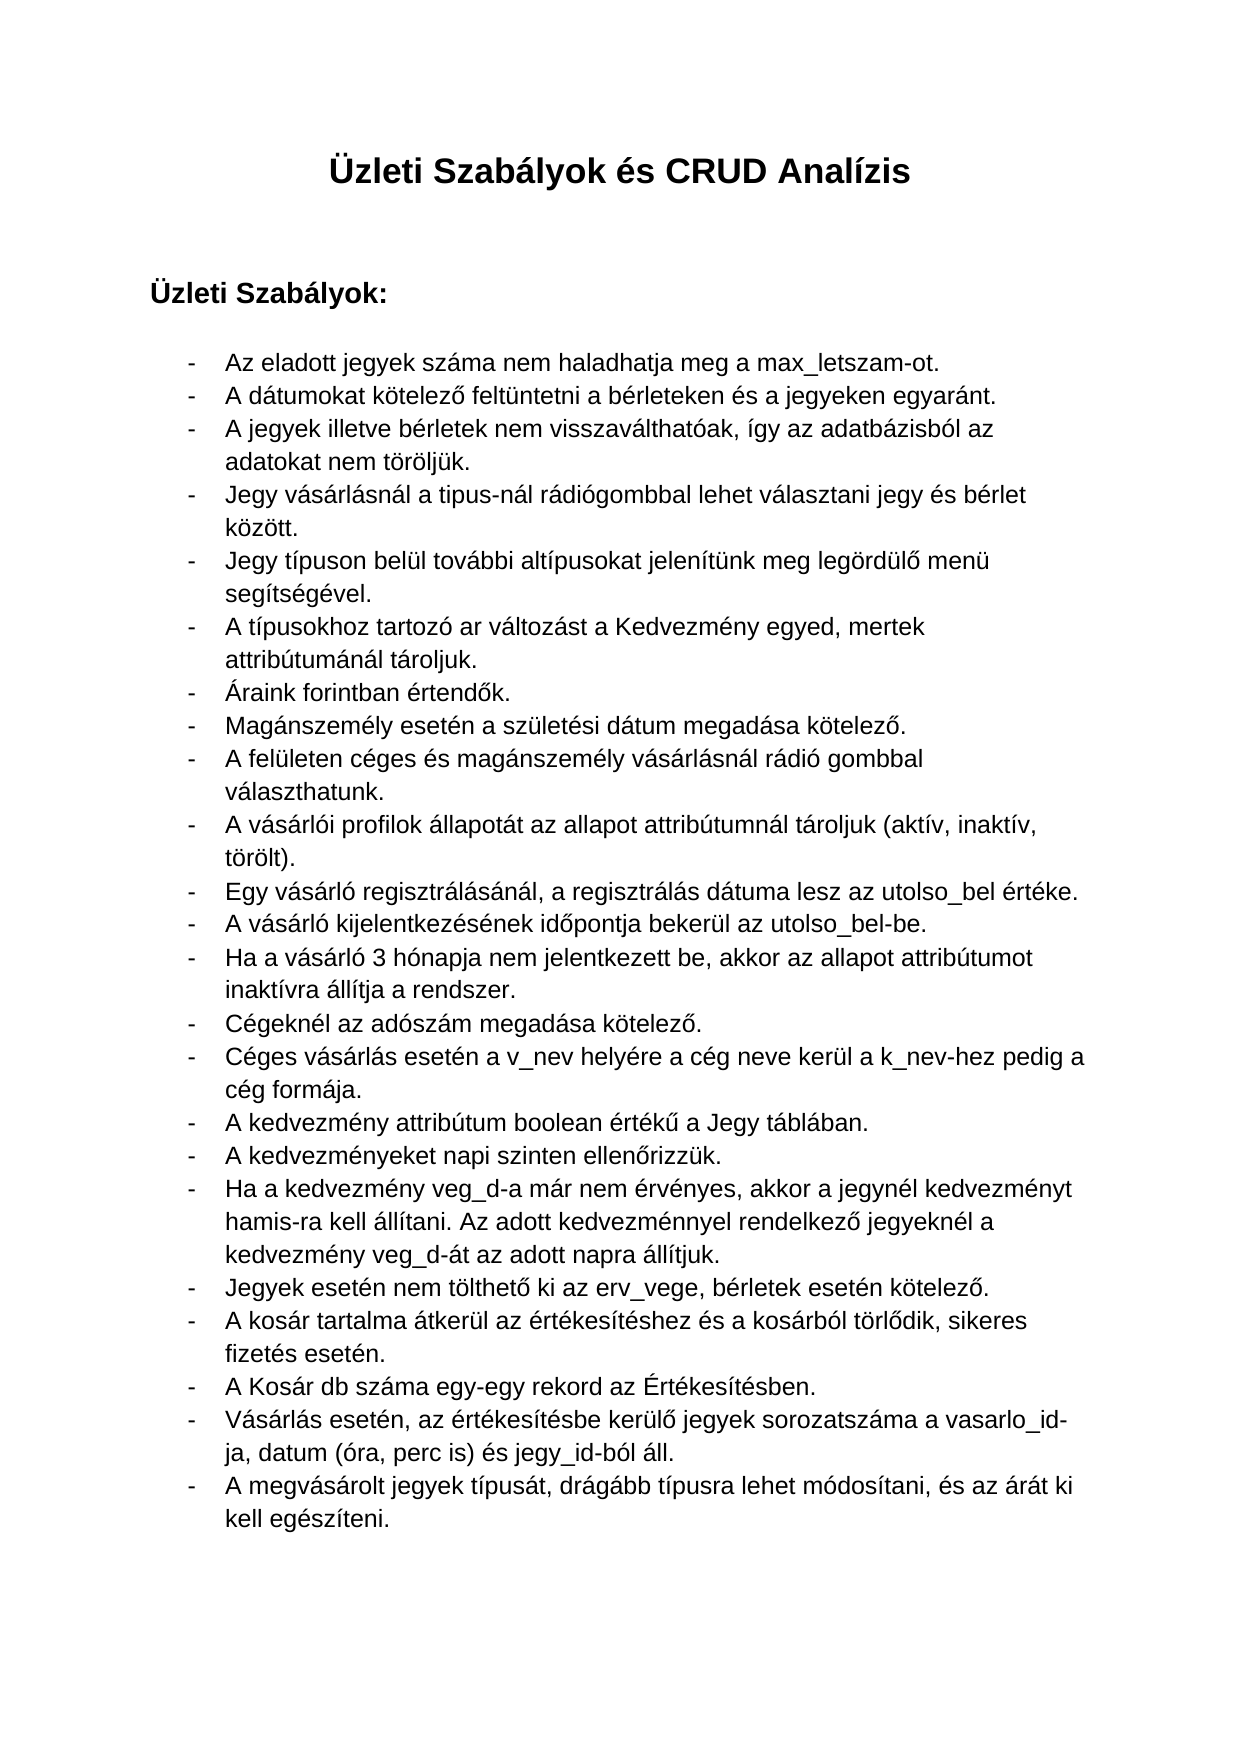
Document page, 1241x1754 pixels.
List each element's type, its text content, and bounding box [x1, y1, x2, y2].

list A megvásárolt jegyek típusát, drágább típusra lehet módosítani, és az árát ki kell egészíteni. [187, 1471, 1090, 1533]
list Ha a vásárló 3 hónapja nem jelentkezett be, akkor az allapot attribútumot inaktívra állítja a rendszer. [187, 942, 1090, 1004]
list A dátumokat kötelező feltüntetni a bérleteken és a jegyeken egyaránt. [187, 381, 1090, 410]
list Ha a kedvezmény veg_d-a már nem érvényes, akkor a jegynél kedvezményt hamis-ra kell állítani. Az adott kedvezménnyel rendelkező jegyeknél a kedvezmény veg_d-át az adott napra állítjuk. [187, 1174, 1090, 1268]
list A vásárlói profilok állapotát az allapot attribútumnál tároljuk (aktív, inaktív, törölt). [187, 810, 1090, 872]
list A típusokhoz tartozó ar változást a Kedvezmény egyed, mertek attribútumánál tároljuk. [187, 612, 1090, 674]
list A jegyek illetve bérletek nem visszaválthatóak, így az adatbázisból az adatokat nem töröljük. [187, 414, 1090, 476]
list Jegyek esetén nem tölthető ki az erv_vege, bérletek esetén kötelező. [187, 1273, 1090, 1301]
list A felületen céges és magánszemély vásárlásnál rádió gombbal választhatunk. [187, 744, 1090, 806]
text Üzleti Szabályok: [150, 277, 1090, 310]
list A kedvezmény attribútum boolean értékű a Jegy táblában. [187, 1108, 1090, 1136]
list Áraink forintban értendők. [187, 678, 1090, 707]
list A Kosár db száma egy-egy rekord az Értékesítésben. [187, 1372, 1090, 1401]
list A vásárló kijelentkezésének időpontja bekerül az utolso_bel-be. [187, 909, 1090, 938]
list Vásárlás esetén, az értékesítésbe kerülő jegyek sorozatszáma a vasarlo_id-ja, datum (óra, perc is) és jegy_id-ból áll. [187, 1405, 1090, 1467]
text Üzleti Szabályok és CRUD Analízis [150, 150, 1090, 191]
list Jegy vásárlásnál a tipus-nál rádiógombbal lehet választani jegy és bérlet között. [187, 480, 1090, 542]
list Jegy típuson belül további altípusokat jelenítünk meg legördülő menü segítségével. [187, 546, 1090, 608]
list Céges vásárlás esetén a v_nev helyére a cég neve kerül a k_nev-hez pedig a cég formája. [187, 1042, 1090, 1103]
list Az eladott jegyek száma nem haladhatja meg a max_letszam-ot. [187, 348, 1090, 377]
list A kedvezményeket napi szinten ellenőrizzük. [187, 1141, 1090, 1169]
list Cégeknél az adószám megadása kötelező. [187, 1008, 1090, 1037]
list A kosár tartalma átkerül az értékesítéshez és a kosárból törlődik, sikeres fizetés esetén. [187, 1306, 1090, 1367]
list Egy vásárló regisztrálásánál, a regisztrálás dátuma lesz az utolso_bel értéke. [187, 876, 1090, 905]
list Magánszemély esetén a születési dátum megadása kötelező. [187, 711, 1090, 740]
